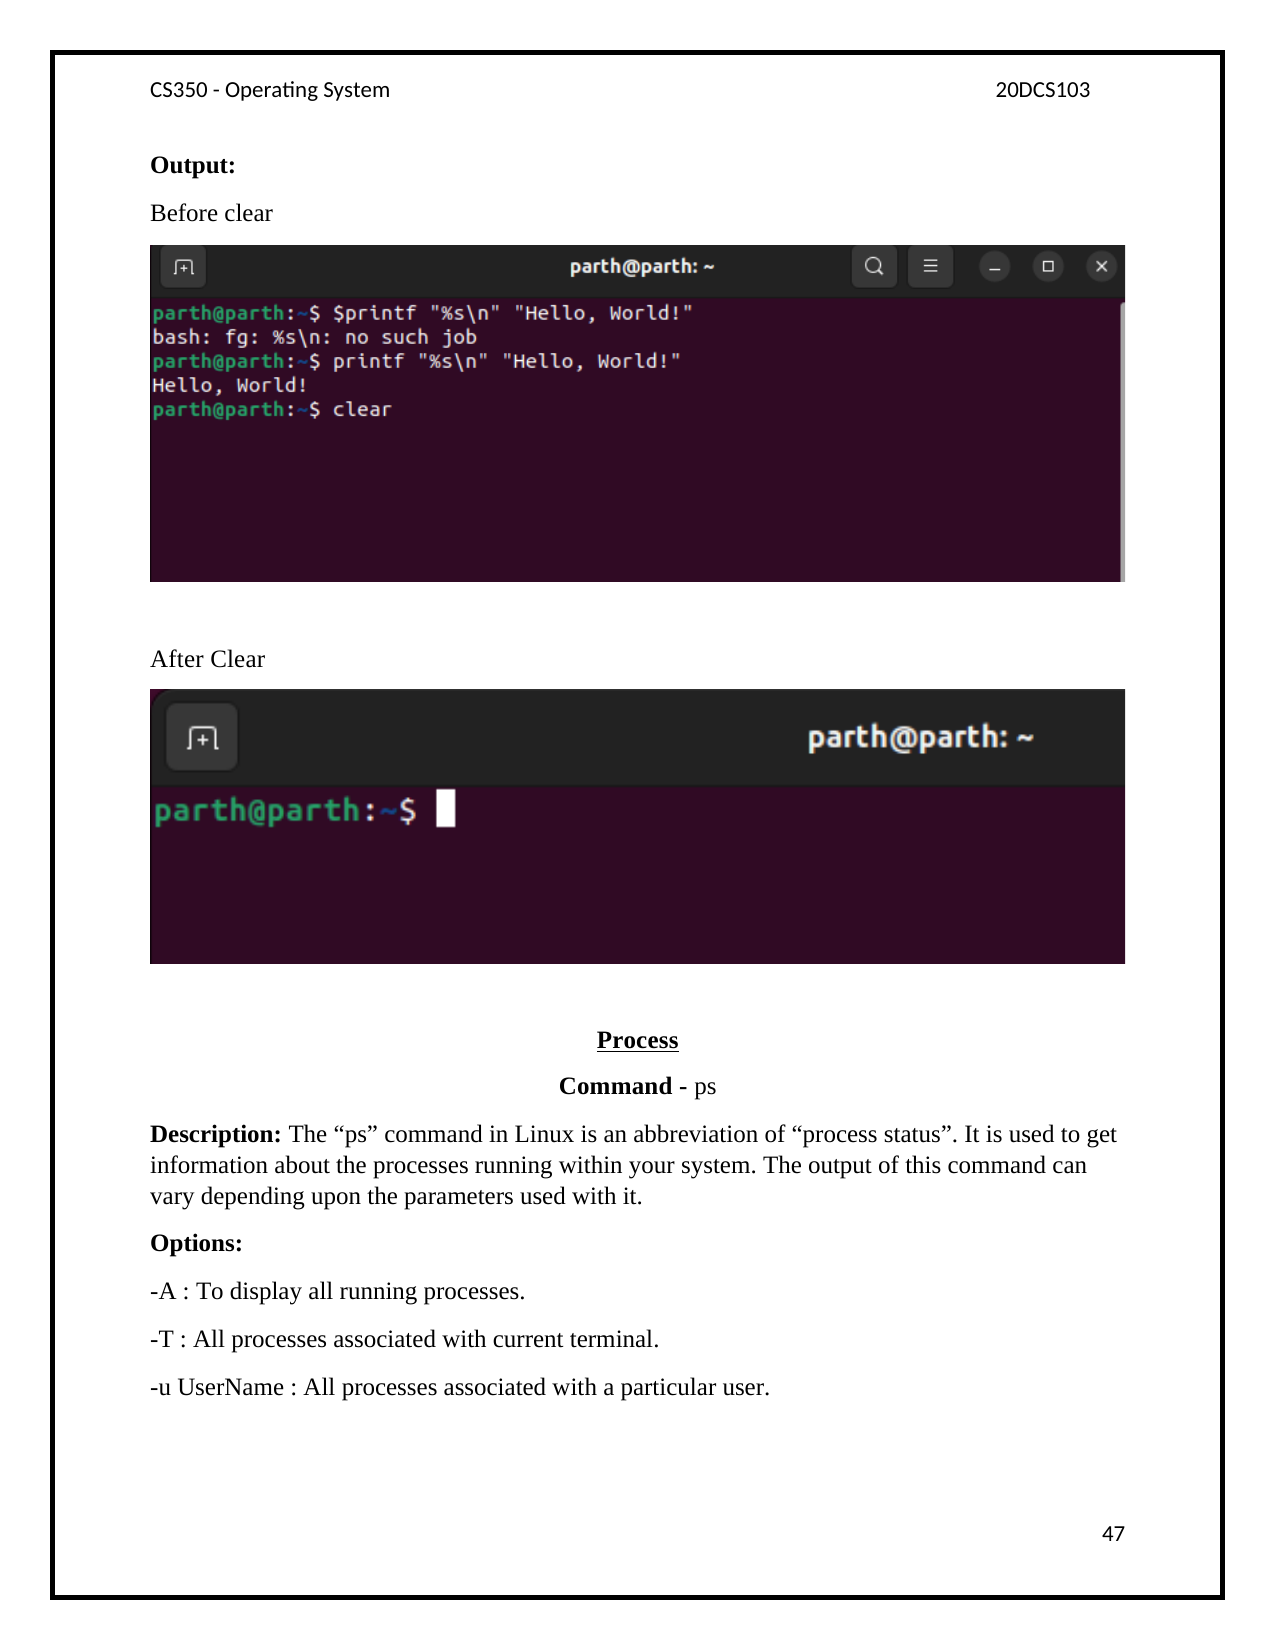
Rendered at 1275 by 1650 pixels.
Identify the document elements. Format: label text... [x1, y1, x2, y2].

text -T : All processes associated with current terminal. [150, 1324, 1125, 1353]
text Before clear [150, 198, 1125, 226]
text -u UserName : All processes associated with a particular user. [150, 1372, 1125, 1400]
text Process [150, 1026, 1125, 1054]
picture [150, 245, 1125, 582]
text After Clear [150, 644, 1125, 673]
picture [150, 689, 1125, 964]
text Options: [150, 1228, 1125, 1257]
text Description: The “ps” command in Linux is an abbreviation of “process status”. It is used to get information about the processes running within your system. The output of this command can vary depending upon the parameters used with it. [150, 1119, 1125, 1209]
text Output: [150, 150, 1125, 179]
text -A : To display all running processes. [150, 1276, 1125, 1305]
text Command - ps [150, 1071, 1125, 1100]
